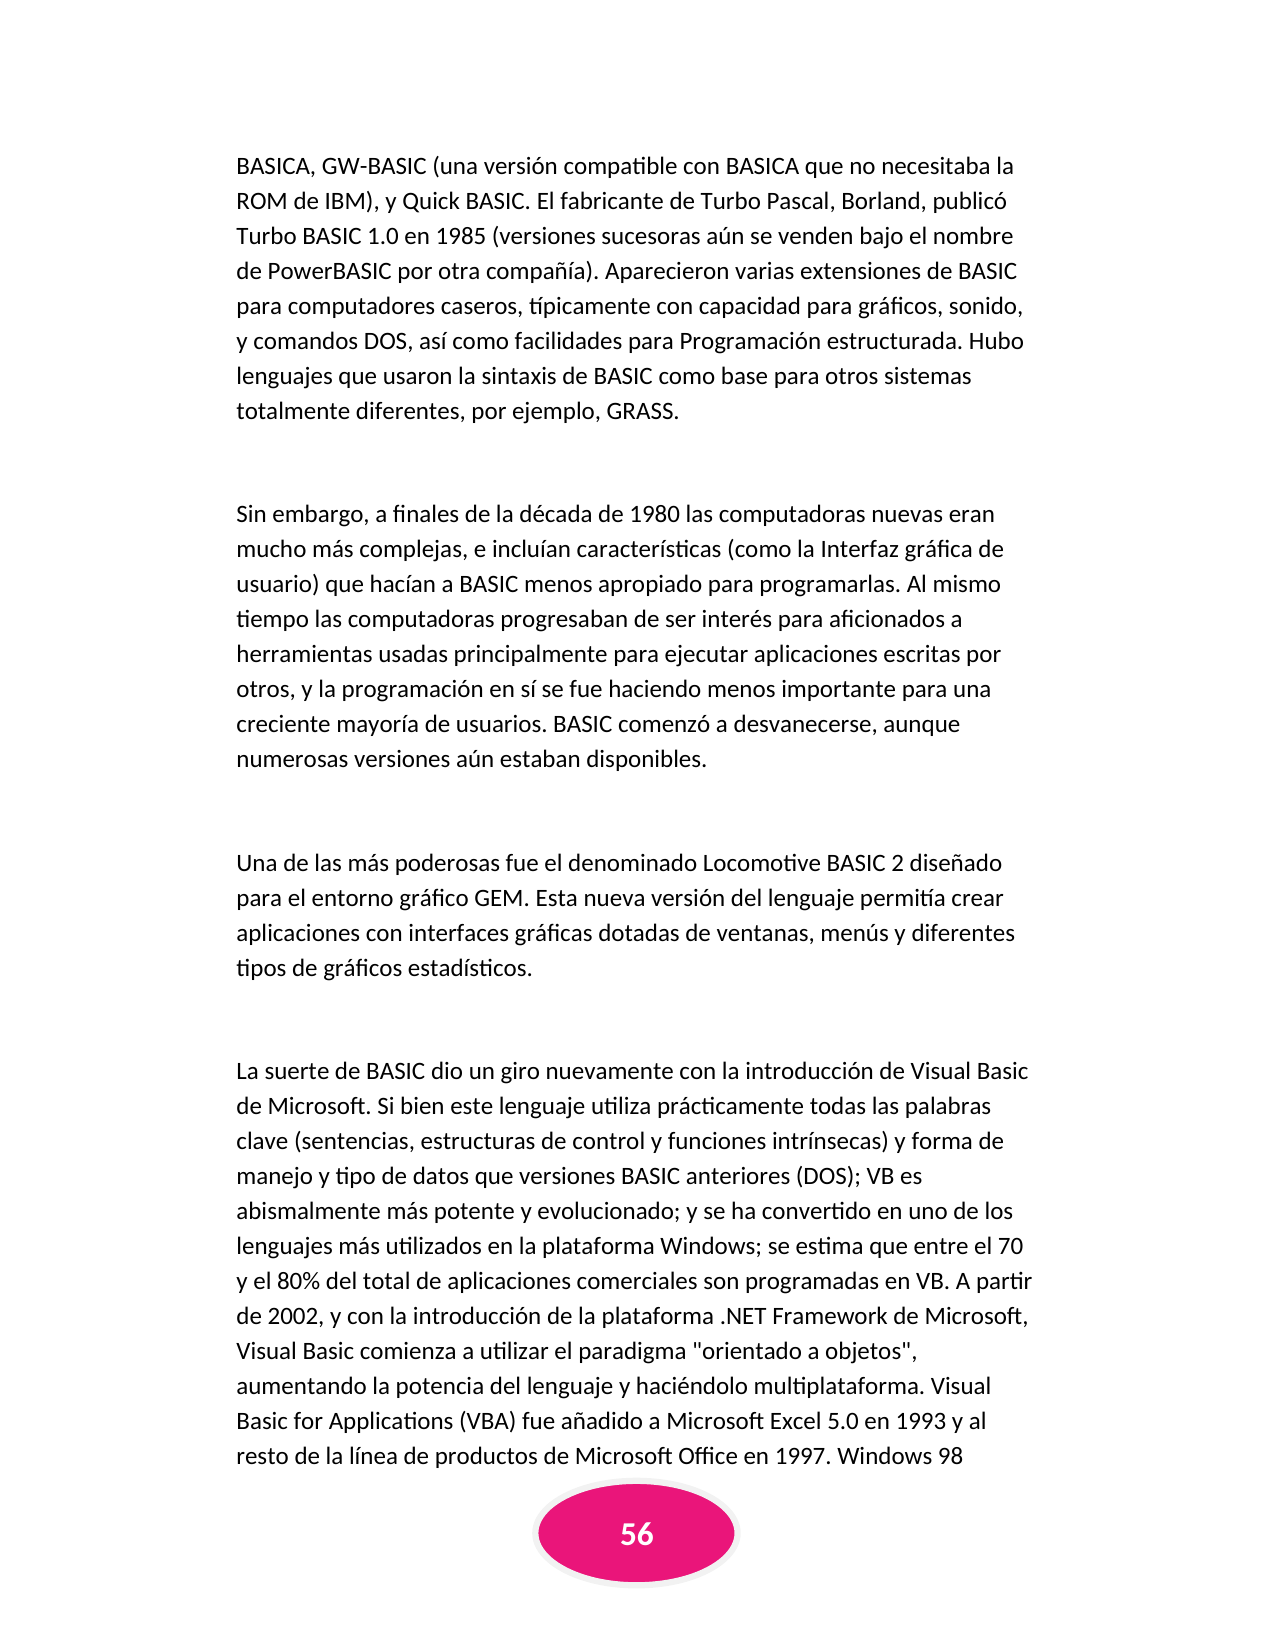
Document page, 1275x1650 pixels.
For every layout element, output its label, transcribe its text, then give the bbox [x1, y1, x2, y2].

text Sin embargo, a finales de la década de 1980 las computadoras nuevas eran mucho más complejas, e incluían características (como la Interfaz gráfica de usuario) que hacían a BASIC menos apropiado para programarlas. Al mismo tiempo las computadoras progresaban de ser interés para aficionados a herramientas usadas principalmente para ejecutar aplicaciones escritas por otros, y la programación en sí se fue haciendo menos importante para una creciente mayoría de usuarios. BASIC comenzó a desvanecerse, aunque numerosas versiones aún estaban disponibles. [236, 498, 1039, 774]
text Una de las más poderosas fue el denominado Locomotive BASIC 2 diseñado para el entorno gráfico GEM. Esta nueva versión del lenguaje permitía crear aplicaciones con interfaces gráficas dotadas de ventanas, menús y diferentes tipos de gráficos estadísticos. [236, 847, 1039, 982]
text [236, 150, 1039, 426]
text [236, 1055, 1039, 1471]
